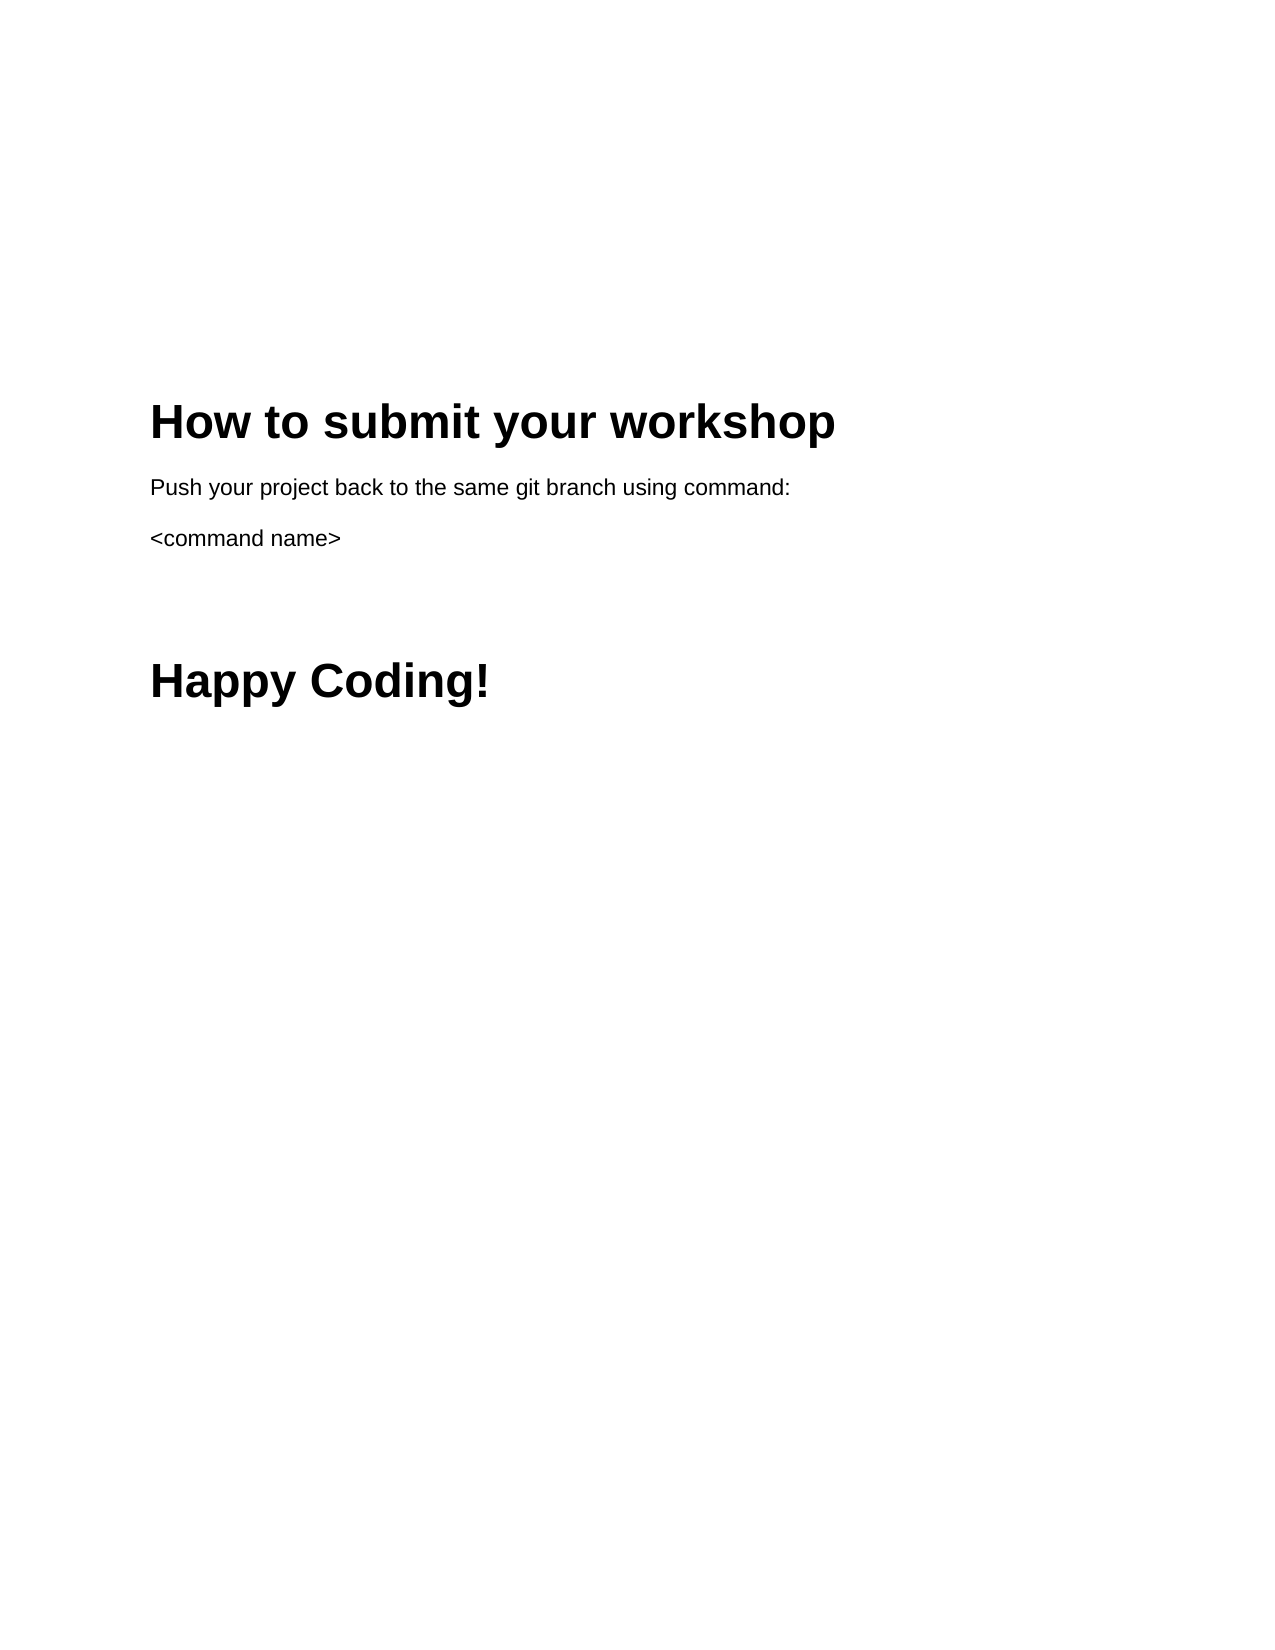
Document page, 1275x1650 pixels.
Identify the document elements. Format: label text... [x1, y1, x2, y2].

subtitle How to submit your workshop [150, 393, 1125, 448]
text Push your project back to the same git branch using command: [150, 473, 1125, 500]
text <command name> [150, 525, 1125, 551]
subtitle Happy Coding! [150, 652, 1125, 708]
